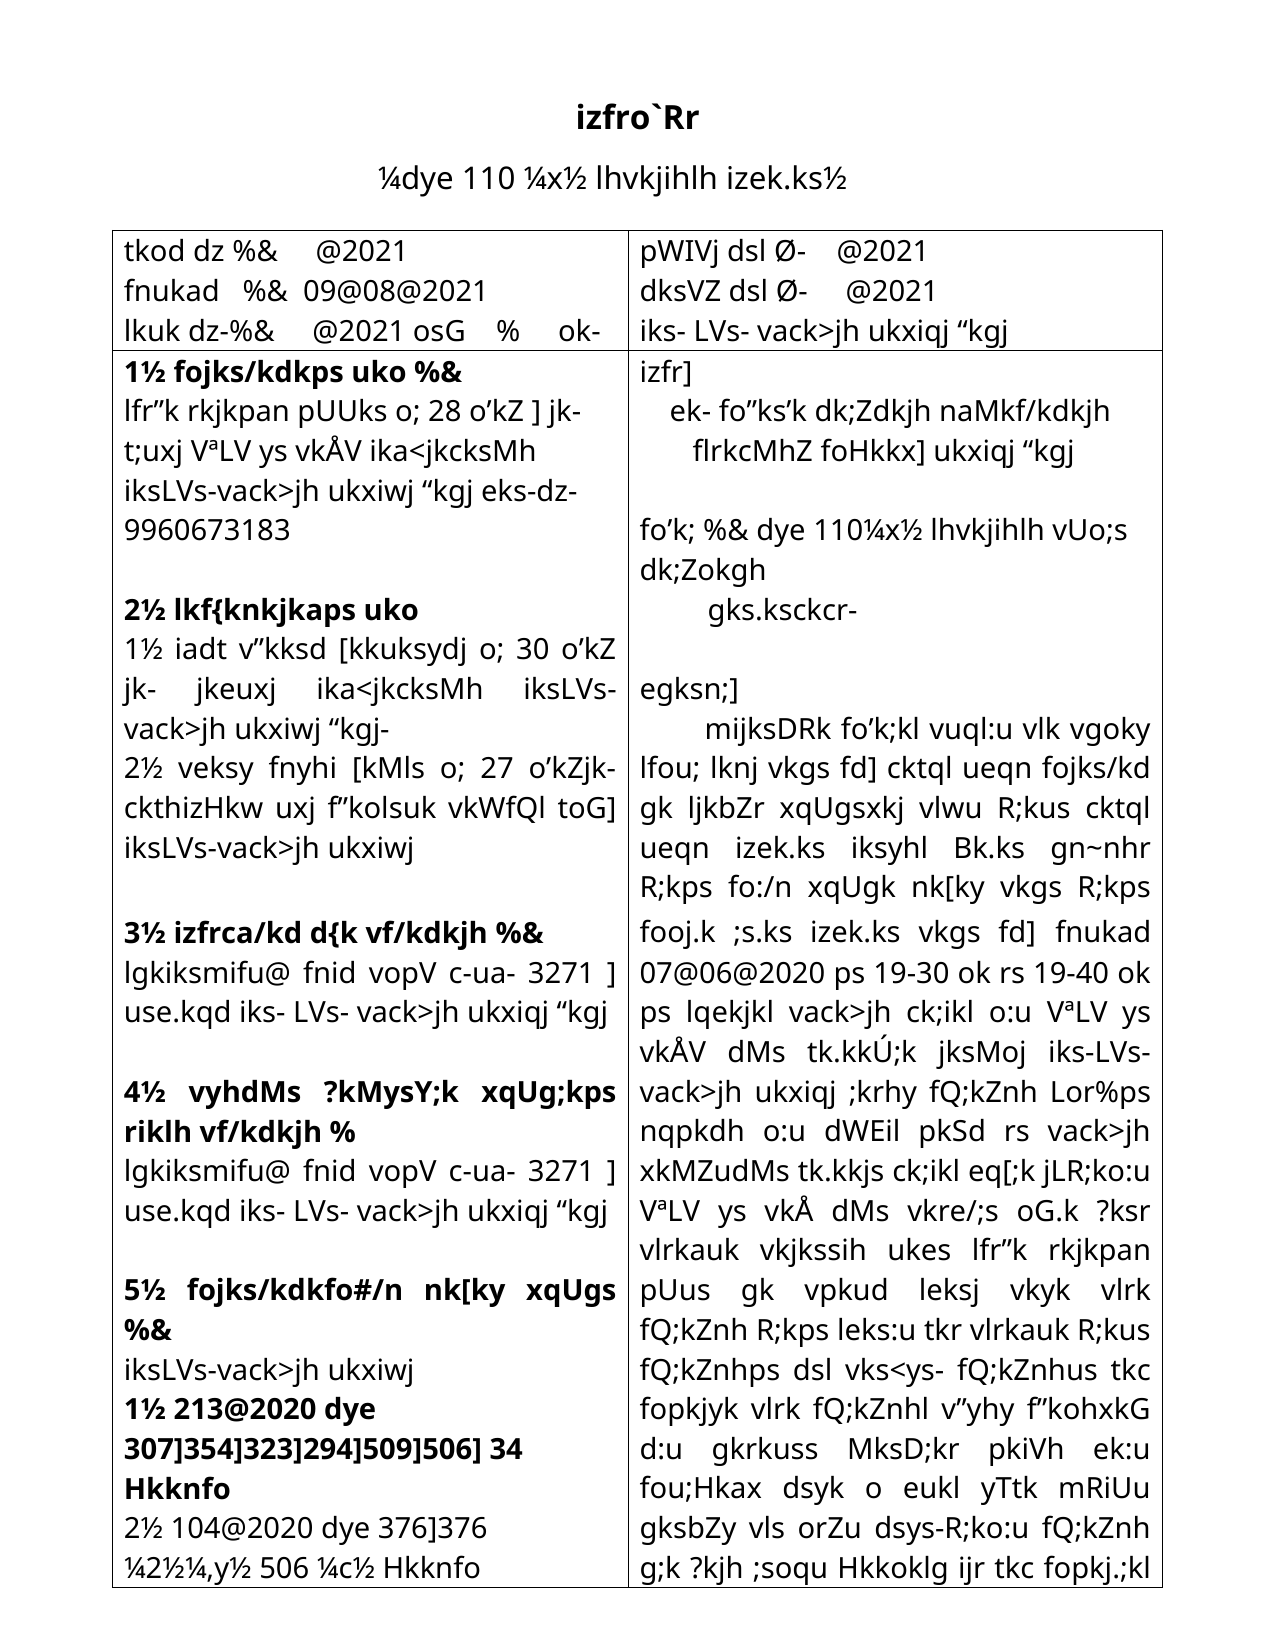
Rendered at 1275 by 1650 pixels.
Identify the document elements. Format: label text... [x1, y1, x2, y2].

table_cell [113, 351, 628, 1587]
table_header pWIVj dsl Ø- @2021 dksVZ dsl Ø- @2021 iks- LVs- vack>jh ukxiqj “kgj [629, 231, 1162, 350]
text ¼dye 110 ¼x½ lhvkjihlh izek.ks½ [150, 156, 1125, 199]
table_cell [629, 351, 1162, 1587]
text izfro`Rr [150, 94, 1125, 139]
table_header tkod dz %& @2021 fnukad %& 09@08@2021 lkuk dz-%& @2021 osG % ok- [113, 231, 628, 350]
